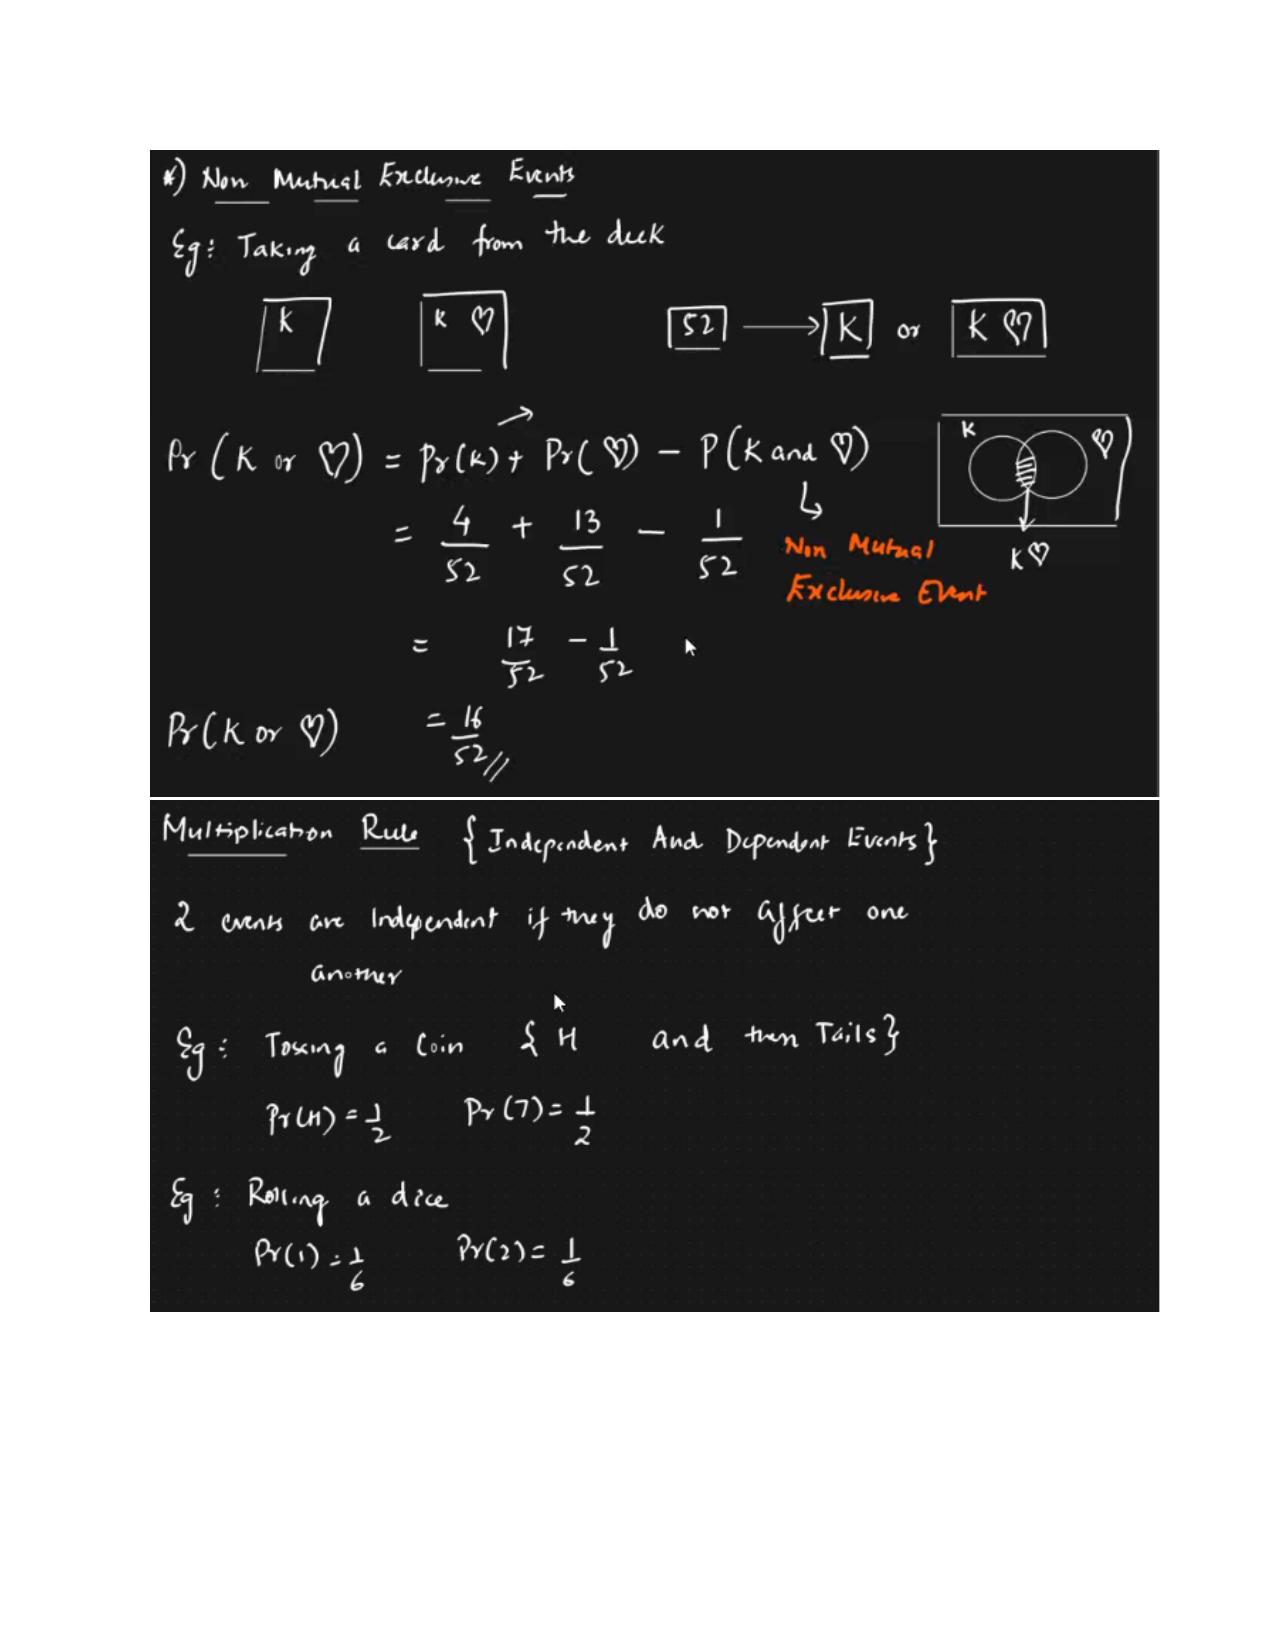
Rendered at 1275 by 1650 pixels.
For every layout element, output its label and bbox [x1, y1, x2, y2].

picture [150, 800, 1160, 1312]
picture [150, 150, 1160, 797]
